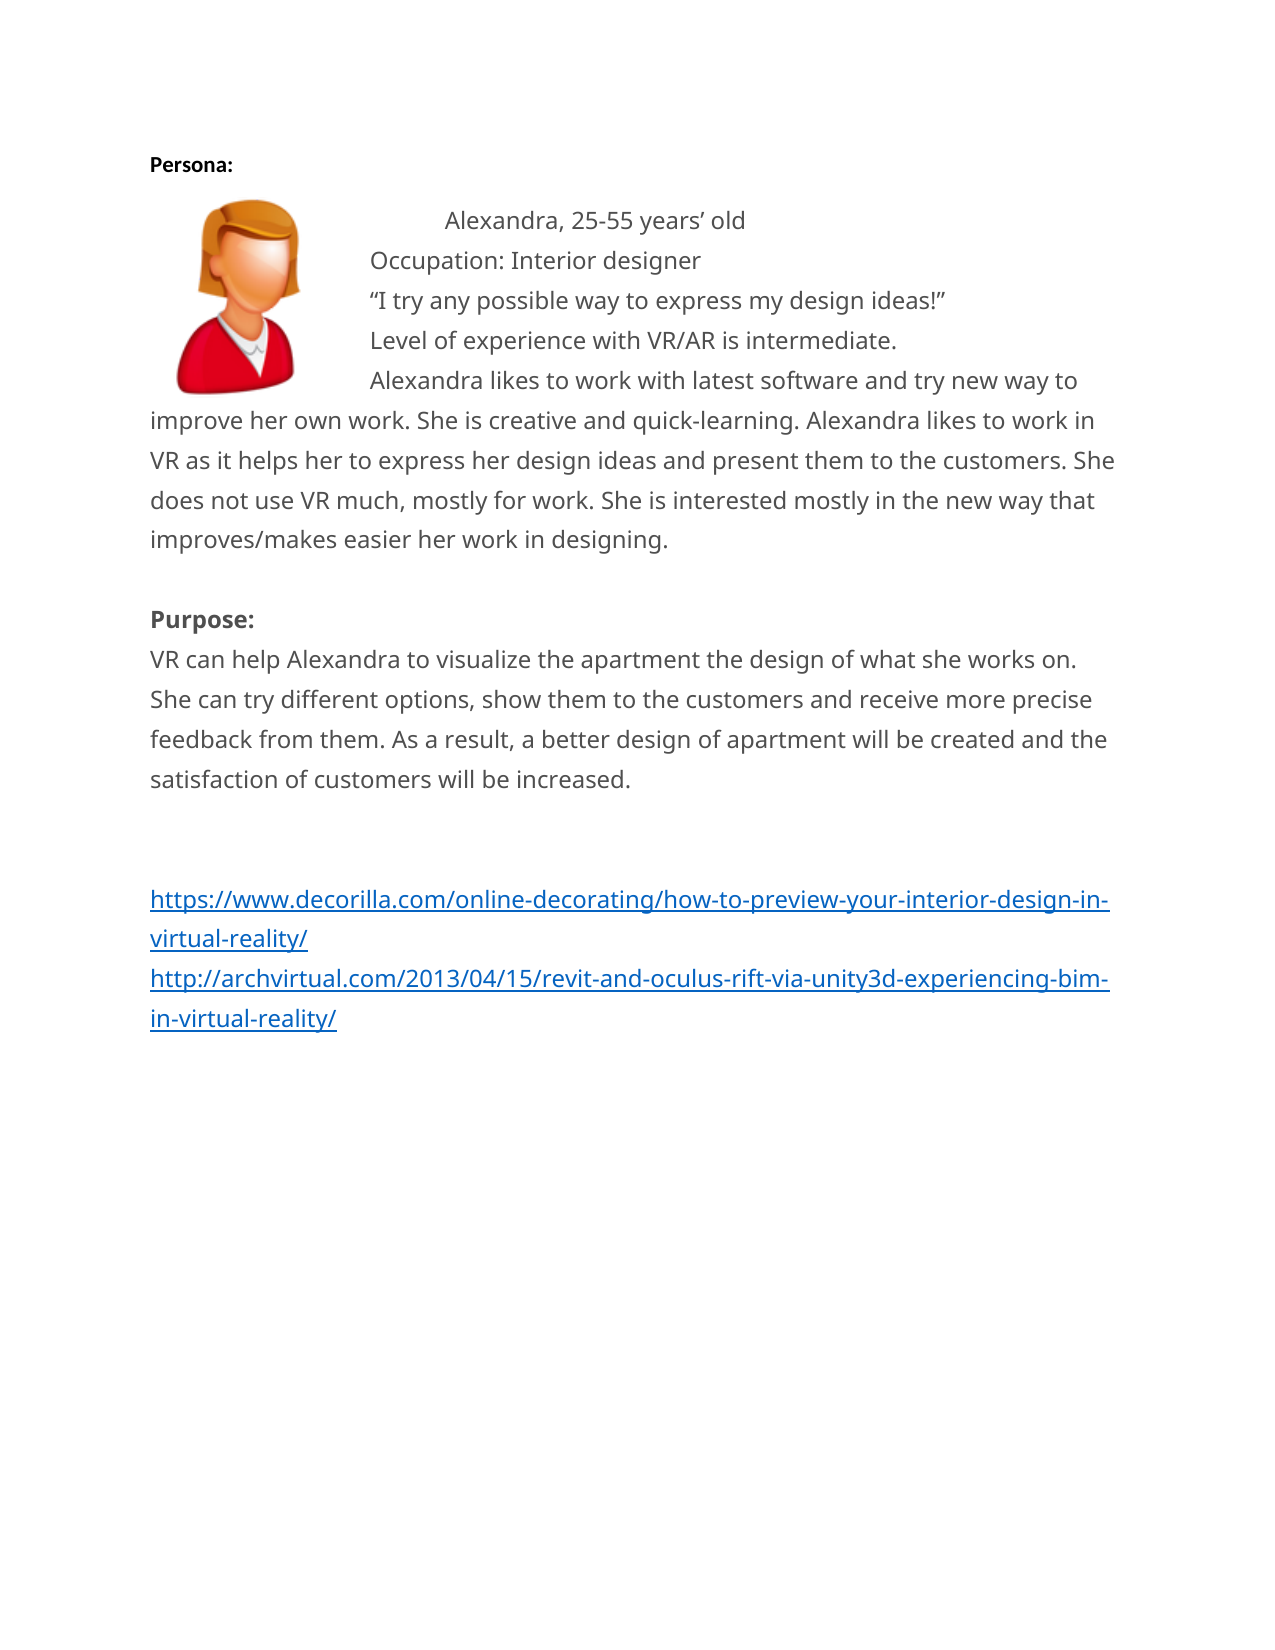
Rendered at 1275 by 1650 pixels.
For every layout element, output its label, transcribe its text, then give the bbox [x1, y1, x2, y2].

text Level of experience with VR/AR is intermediate. [351, 317, 1125, 356]
text Purpose: [150, 596, 1125, 636]
picture [150, 197, 351, 398]
text Alexandra likes to work with latest software and try new way to improve her own work. She is creative and quick-learning. Alexandra likes to work in VR as it helps her to express her design ideas and present them to the customers. She does not use VR much, mostly for work. She is interested mostly in the new way that improves/makes easier her work in designing. [150, 356, 1125, 556]
text VR can help Alexandra to visualize the apartment the design of what she works on. She can try different options, show them to the customers and receive more precise feedback from them. As a result, a better design of apartment will be created and the satisfaction of customers will be increased. [150, 636, 1125, 795]
text Persona: [150, 150, 1125, 178]
text Alexandra, 25-55 years’ old [351, 197, 1125, 237]
text Occupation: Interior designer [351, 237, 1125, 277]
text “I try any possible way to express my design ideas!” [351, 277, 1125, 317]
text http://archvirtual.com/2013/04/15/revit-and-oculus-rift-via-unity3d-experiencing-bim-in-virtual-reality/ [150, 955, 1125, 1035]
text https://www.decorilla.com/online-decorating/how-to-preview-your-interior-design-in-virtual-reality/ [150, 875, 1125, 955]
